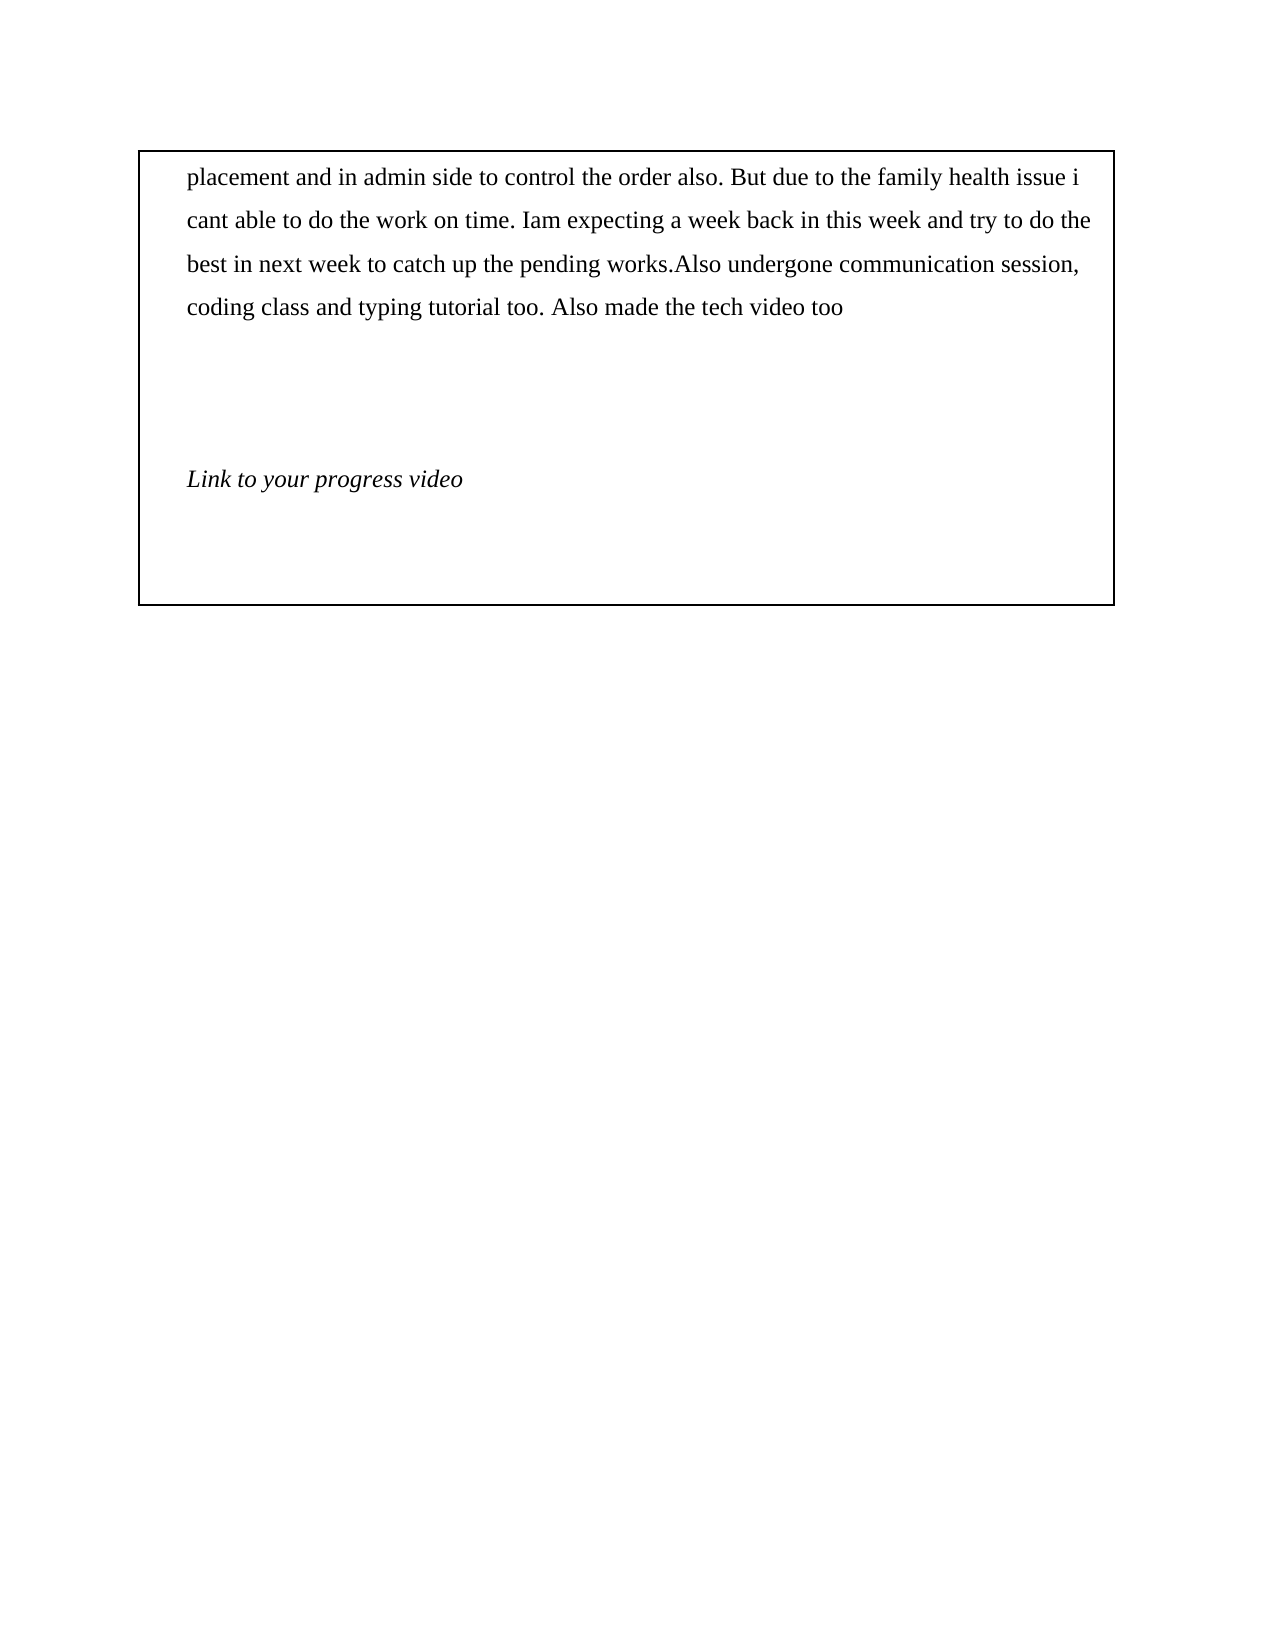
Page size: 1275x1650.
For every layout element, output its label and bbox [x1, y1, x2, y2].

table_cell [140, 152, 1113, 604]
